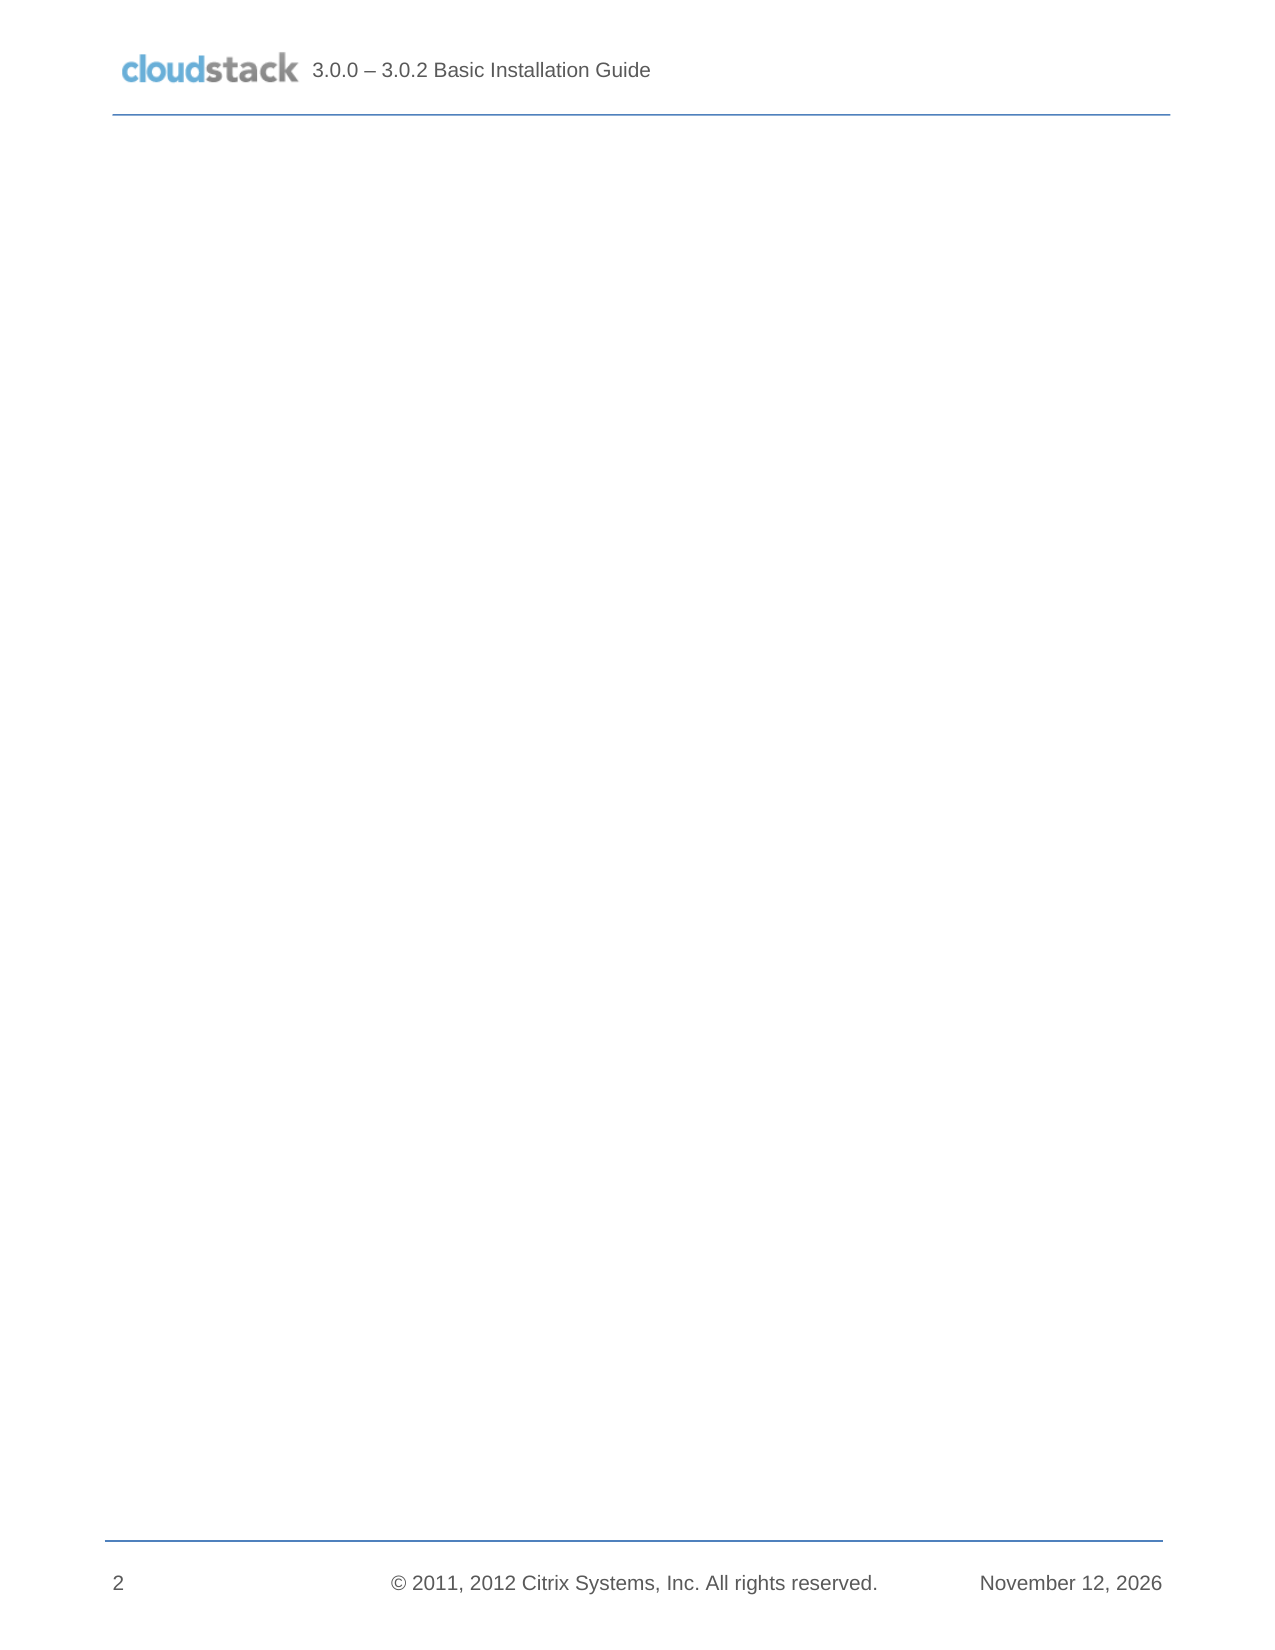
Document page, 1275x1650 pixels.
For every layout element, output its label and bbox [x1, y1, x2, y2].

picture [112, 45, 312, 95]
